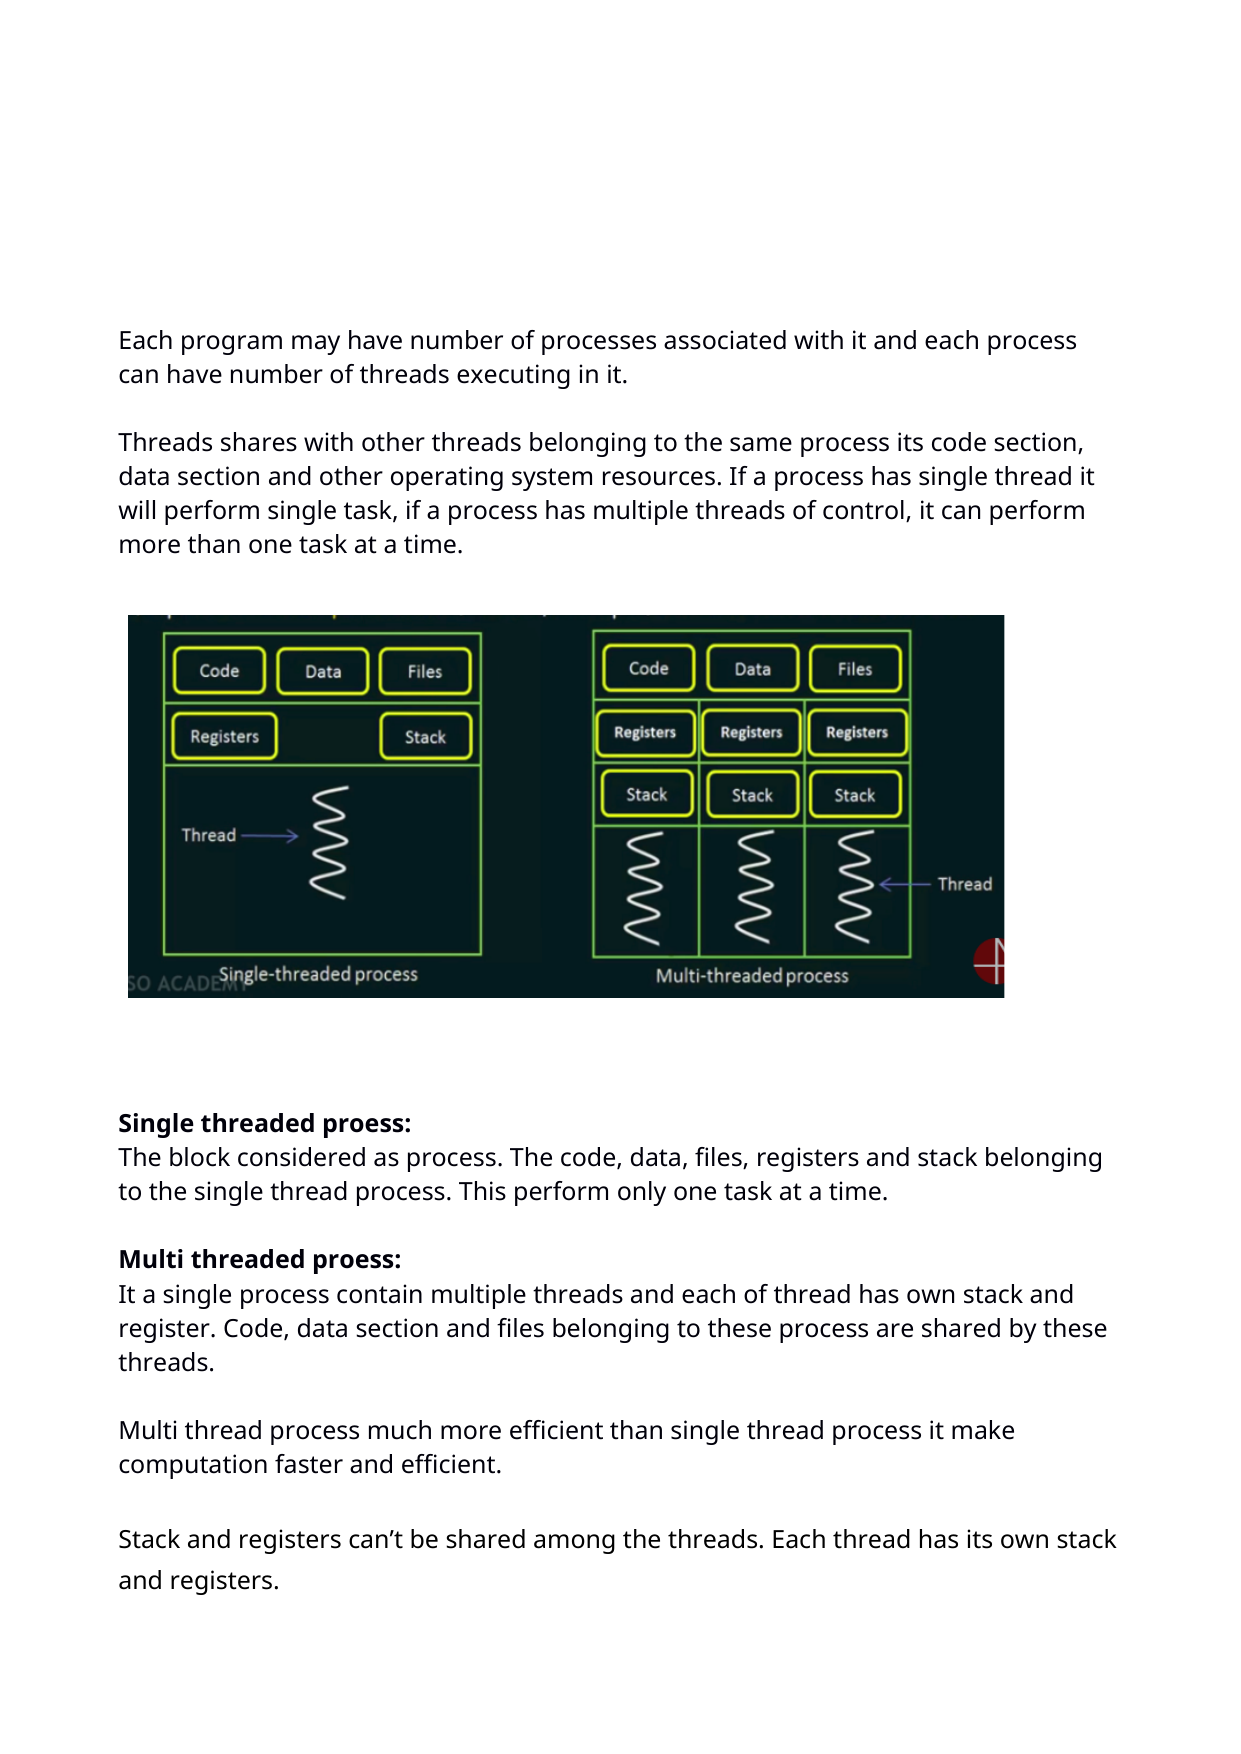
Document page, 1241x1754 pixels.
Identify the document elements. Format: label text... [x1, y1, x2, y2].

text It a single process contain multiple threads and each of thread has own stack and register. Code, data section and files belonging to these process are shared by these threads. [118, 1276, 1122, 1378]
text The block considered as process. The code, data, files, registers and stack belonging to the single thread process. This perform only one task at a time. [118, 1140, 1122, 1208]
picture [128, 615, 1005, 998]
text Single threaded proess: [118, 1106, 1122, 1140]
text Multi thread process much more efficient than single thread process it make computation faster and efficient. [118, 1412, 1122, 1481]
text Each program may have number of processes associated with it and each process can have number of threads executing in it. [118, 322, 1122, 391]
text Threads shares with other threads belonging to the same process its code section, data section and other operating system resources. If a process has single thread it will perform single task, if a process has multiple threads of control, it can perform more than one task at a time. [118, 425, 1122, 561]
text Stack and registers can’t be shared among the threads. Each thread has its own stack and registers. [118, 1521, 1122, 1596]
text Multi threaded proess: [118, 1242, 1122, 1276]
